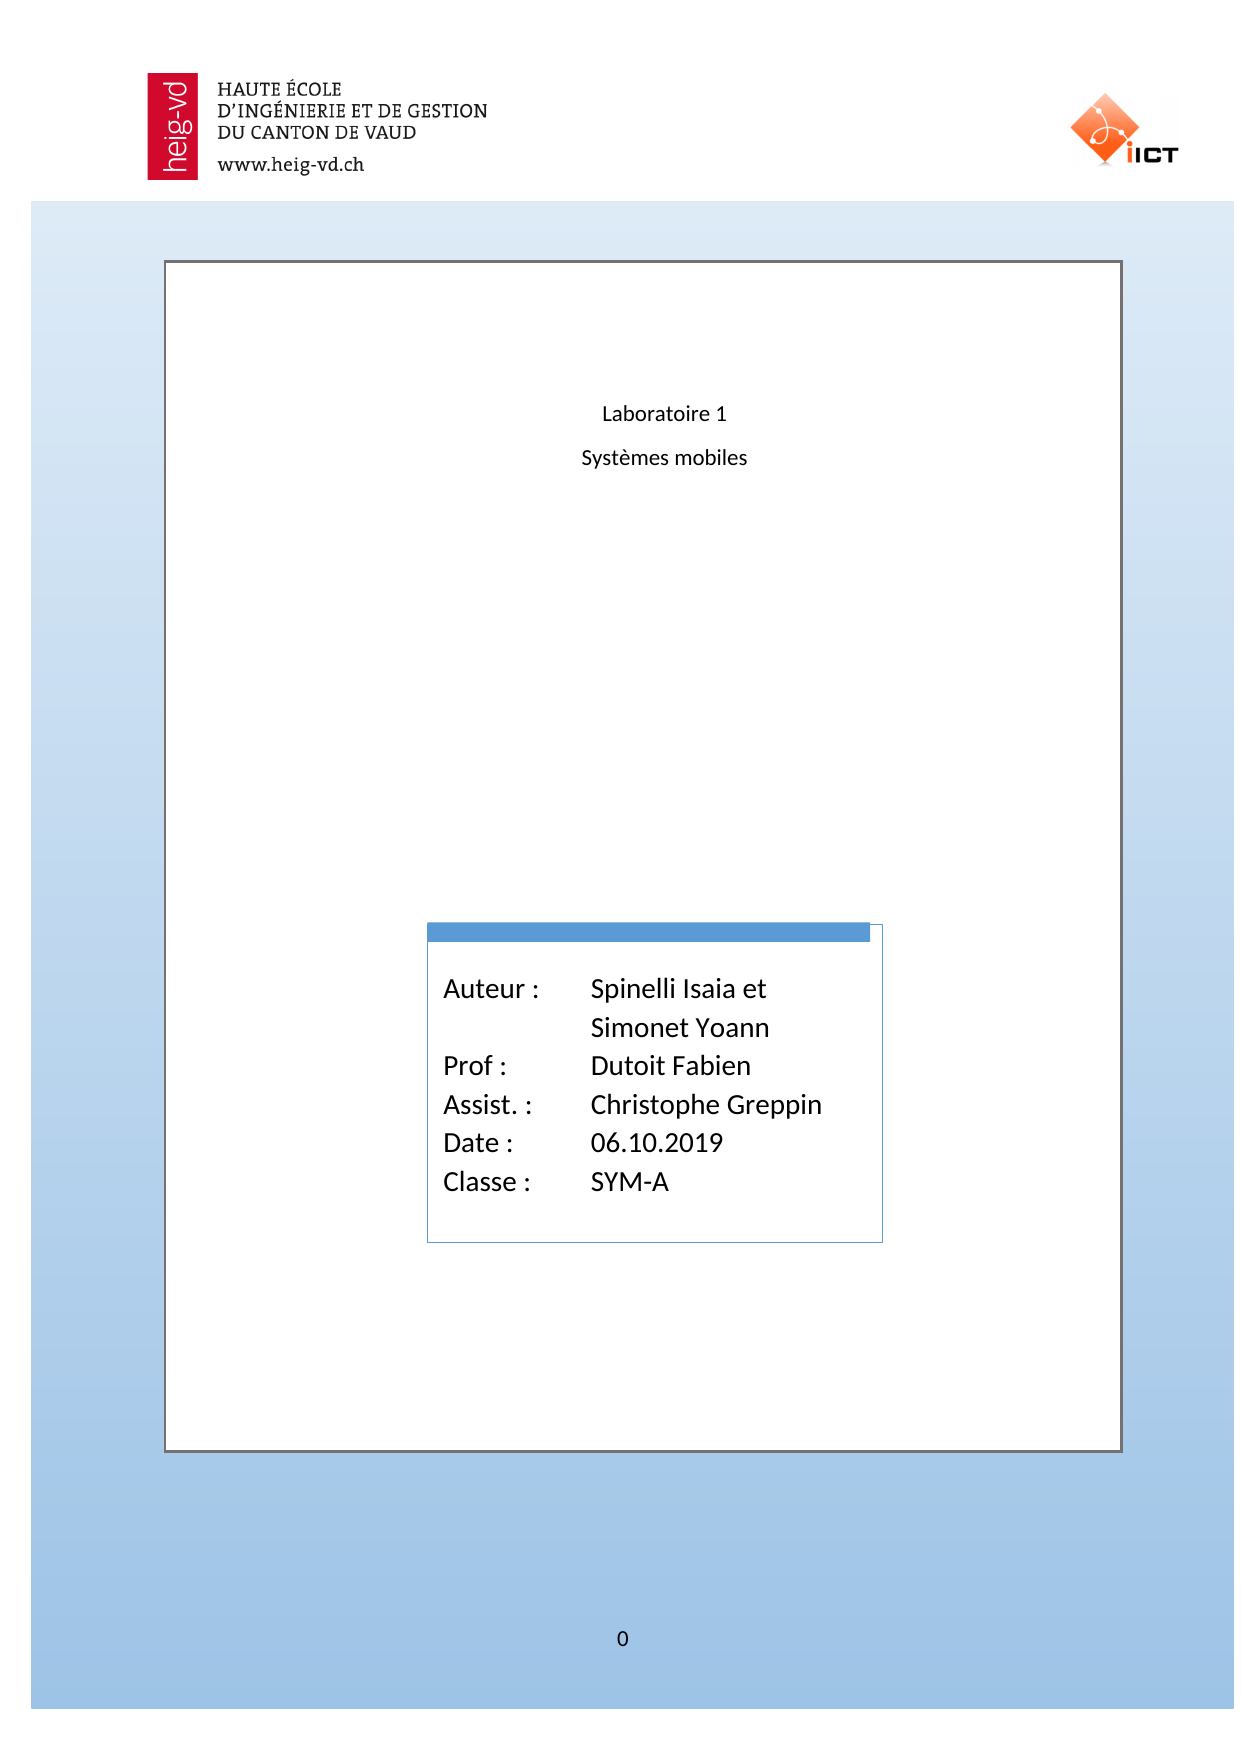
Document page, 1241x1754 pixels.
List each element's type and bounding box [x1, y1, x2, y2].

picture [147, 73, 487, 180]
picture [986, 65, 1195, 180]
